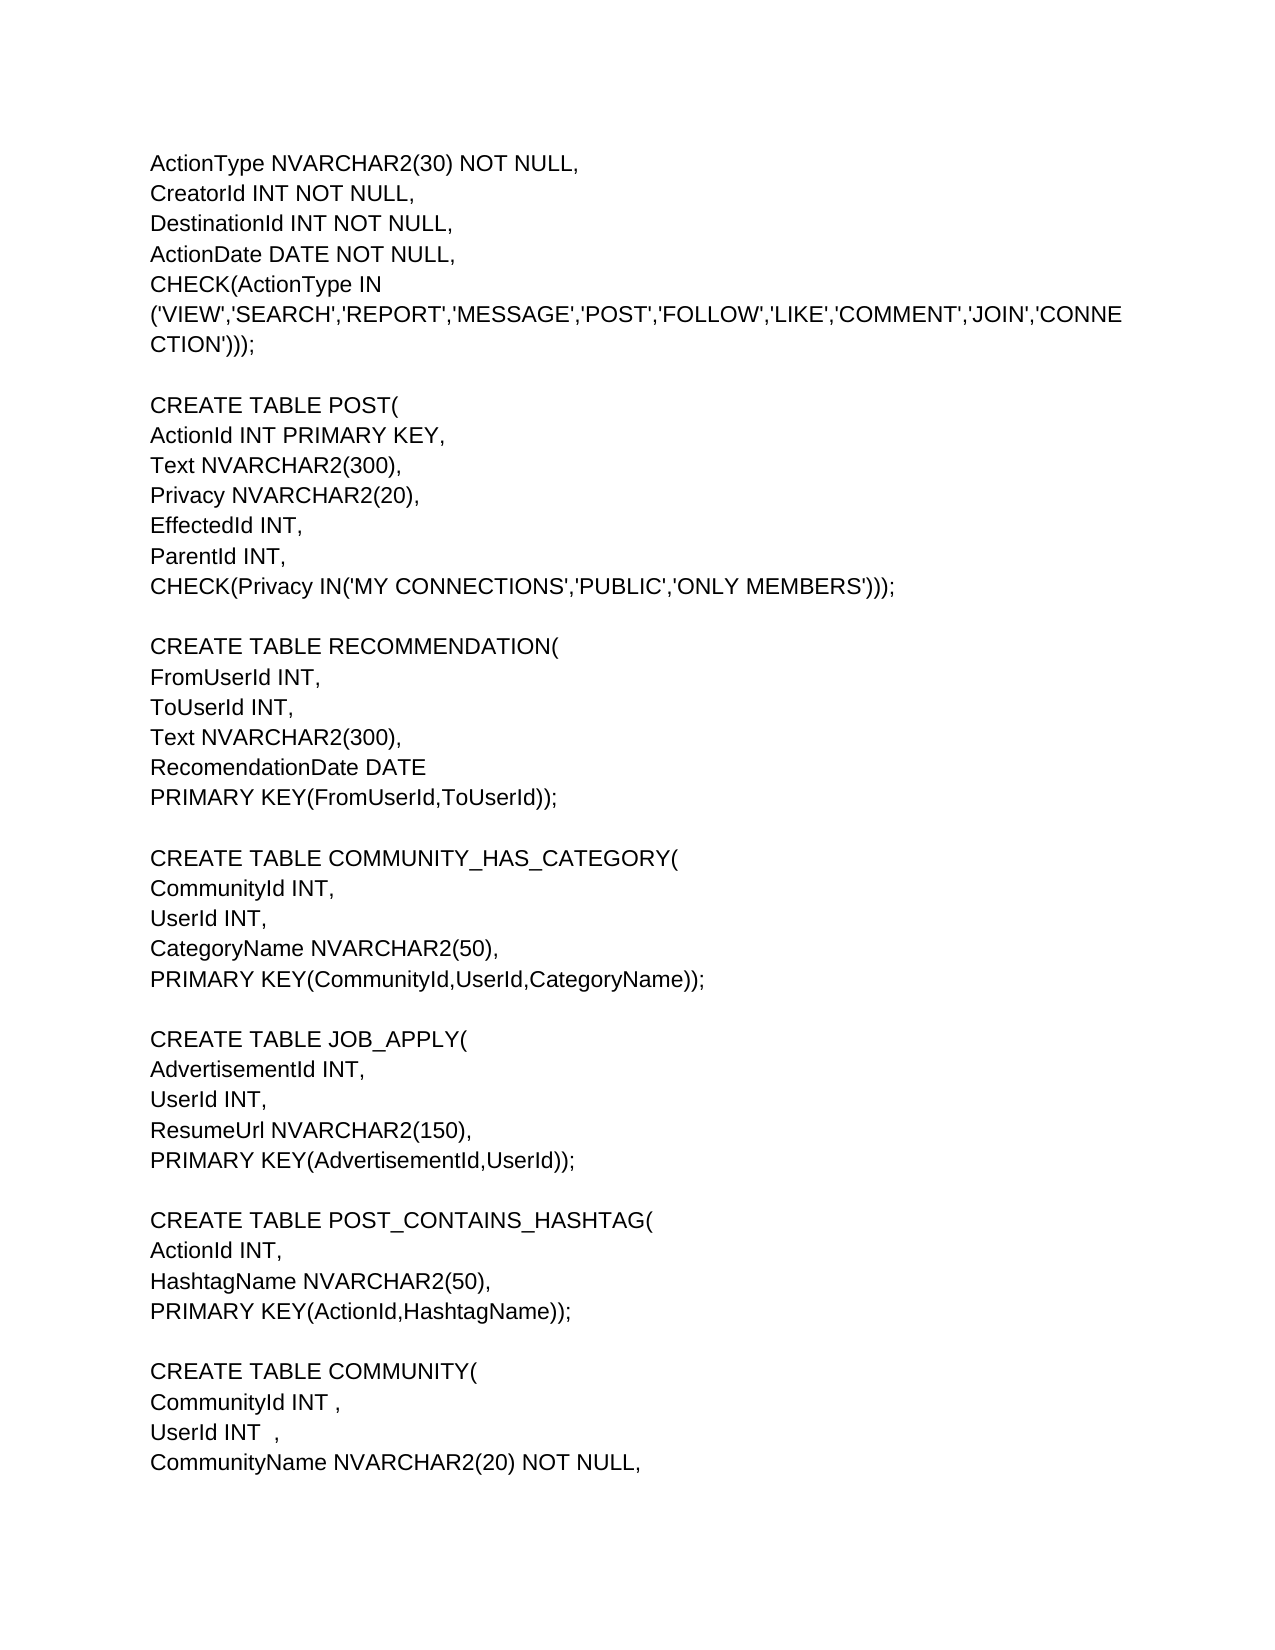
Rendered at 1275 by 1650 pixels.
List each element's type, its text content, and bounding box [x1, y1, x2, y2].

text CreatorId INT NOT NULL, [150, 180, 1125, 207]
text ActionDate DATE NOT NULL, [150, 241, 1125, 267]
text CHECK(Privacy IN('MY CONNECTIONS','PUBLIC','ONLY MEMBERS'))); [150, 573, 1125, 599]
text AdvertisementId INT, [150, 1056, 1125, 1083]
text CREATE TABLE POST_CONTAINS_HASHTAG( [150, 1207, 1125, 1234]
text ResumeUrl NVARCHAR2(150), [150, 1117, 1125, 1143]
text UserId INT , [150, 1419, 1125, 1445]
text FromUserId INT, [150, 663, 1125, 690]
text CREATE TABLE COMMUNITY( [150, 1358, 1125, 1385]
text CHECK(ActionType IN ('VIEW','SEARCH','REPORT','MESSAGE','POST','FOLLOW','LIKE','COMMENT','JOIN','CONNECTION'))); [150, 271, 1125, 358]
text ParentId INT, [150, 543, 1125, 569]
text CREATE TABLE JOB_APPLY( [150, 1026, 1125, 1052]
text CommunityId INT , [150, 1388, 1125, 1415]
text ToUserId INT, [150, 694, 1125, 720]
text CommunityName NVARCHAR2(20) NOT NULL, [150, 1449, 1125, 1475]
text PRIMARY KEY(FromUserId,ToUserId)); [150, 784, 1125, 811]
text UserId INT, [150, 1086, 1125, 1113]
text Text NVARCHAR2(300), [150, 452, 1125, 478]
text ActionId INT, [150, 1237, 1125, 1264]
text EffectedId INT, [150, 512, 1125, 539]
text CategoryName NVARCHAR2(50), [150, 935, 1125, 962]
text UserId INT, [150, 905, 1125, 932]
text RecomendationDate DATE [150, 754, 1125, 781]
text PRIMARY KEY(AdvertisementId,UserId)); [150, 1147, 1125, 1173]
text HashtagName NVARCHAR2(50), [150, 1268, 1125, 1294]
text ActionType NVARCHAR2(30) NOT NULL, [150, 150, 1125, 176]
text PRIMARY KEY(ActionId,HashtagName)); [150, 1298, 1125, 1324]
text DestinationId INT NOT NULL, [150, 210, 1125, 237]
text CREATE TABLE RECOMMENDATION( [150, 633, 1125, 660]
text Privacy NVARCHAR2(20), [150, 482, 1125, 509]
text CREATE TABLE COMMUNITY_HAS_CATEGORY( [150, 845, 1125, 871]
text ActionId INT PRIMARY KEY, [150, 422, 1125, 448]
text Text NVARCHAR2(300), [150, 724, 1125, 750]
text CommunityId INT, [150, 875, 1125, 901]
text CREATE TABLE POST( [150, 392, 1125, 418]
text PRIMARY KEY(CommunityId,UserId,CategoryName)); [150, 966, 1125, 992]
